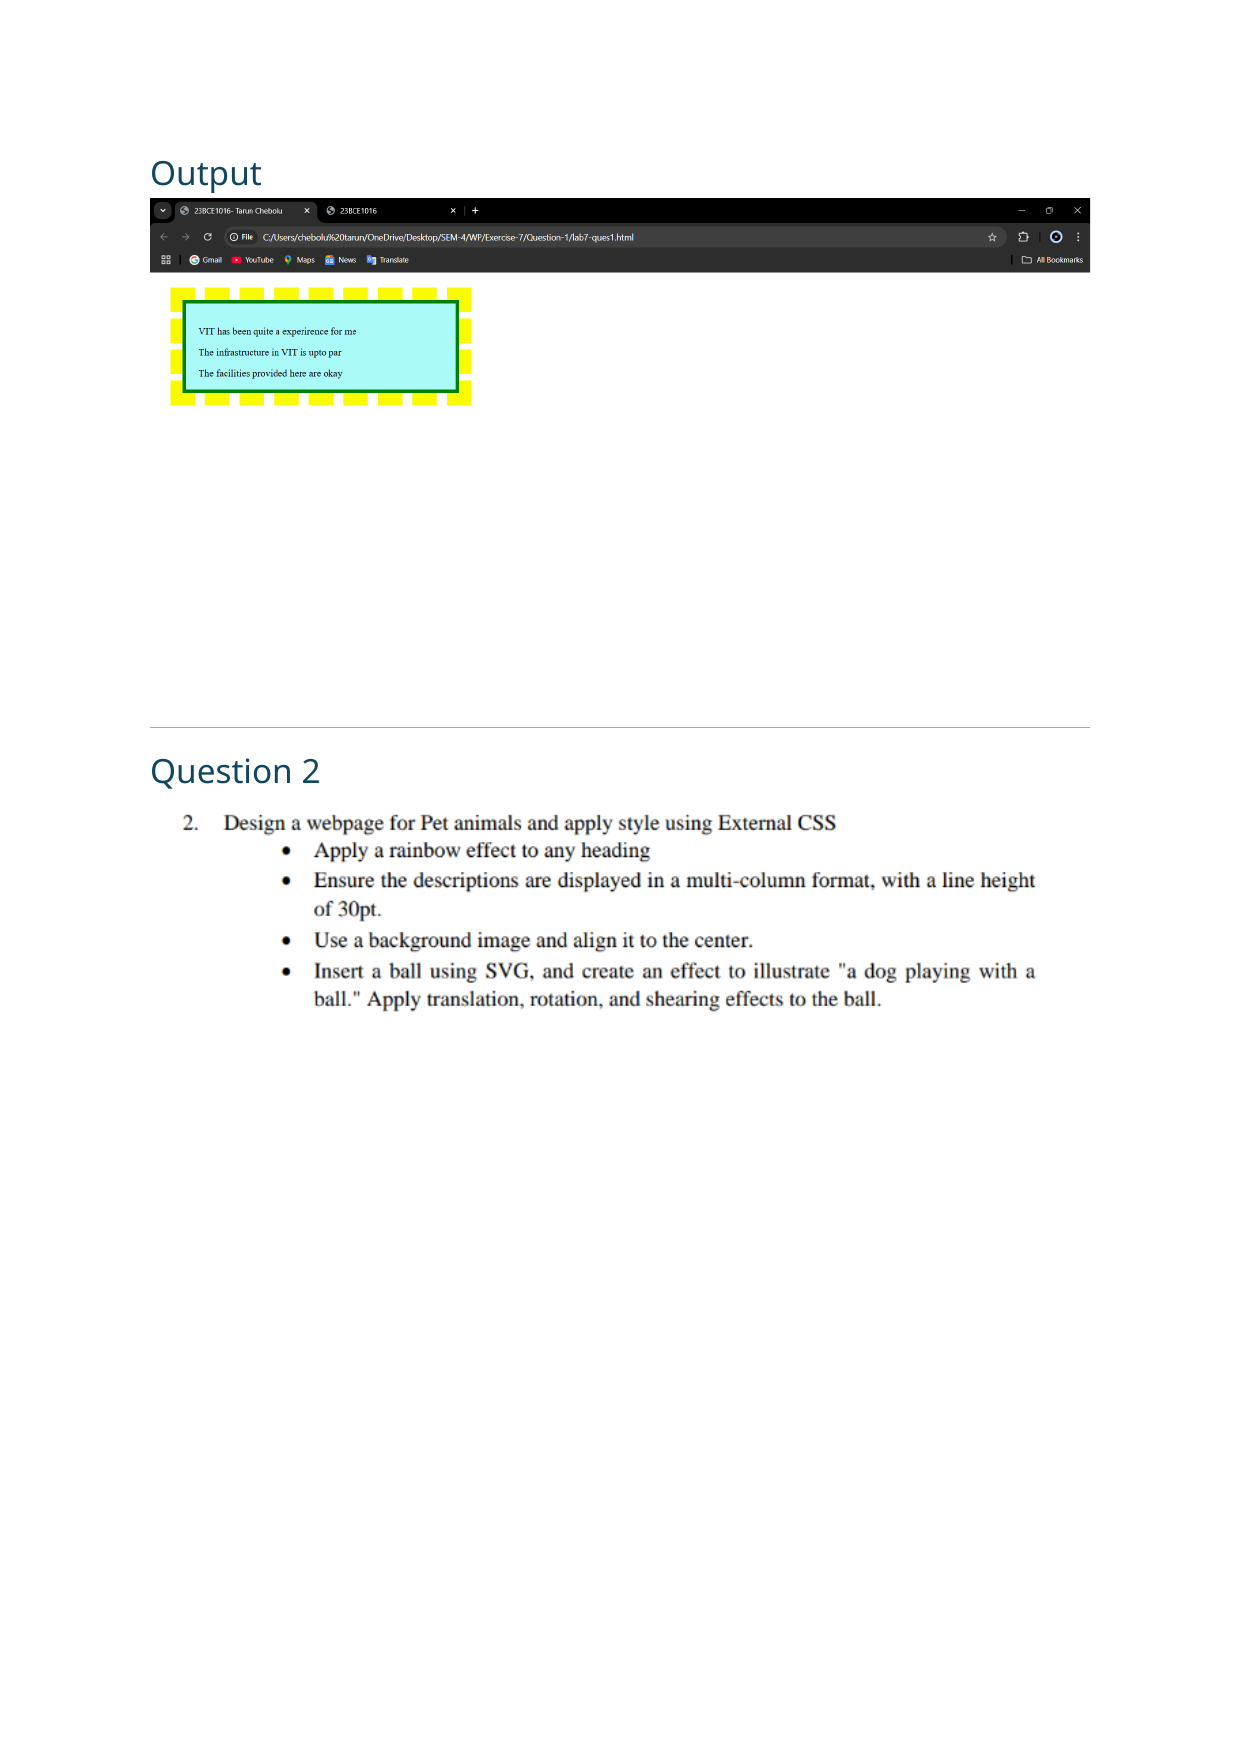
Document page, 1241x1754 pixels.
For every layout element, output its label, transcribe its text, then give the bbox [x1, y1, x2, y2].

subtitle Question 2 [150, 748, 1090, 796]
subtitle Output [150, 150, 1090, 198]
picture [150, 198, 1091, 728]
picture [150, 796, 1091, 1066]
